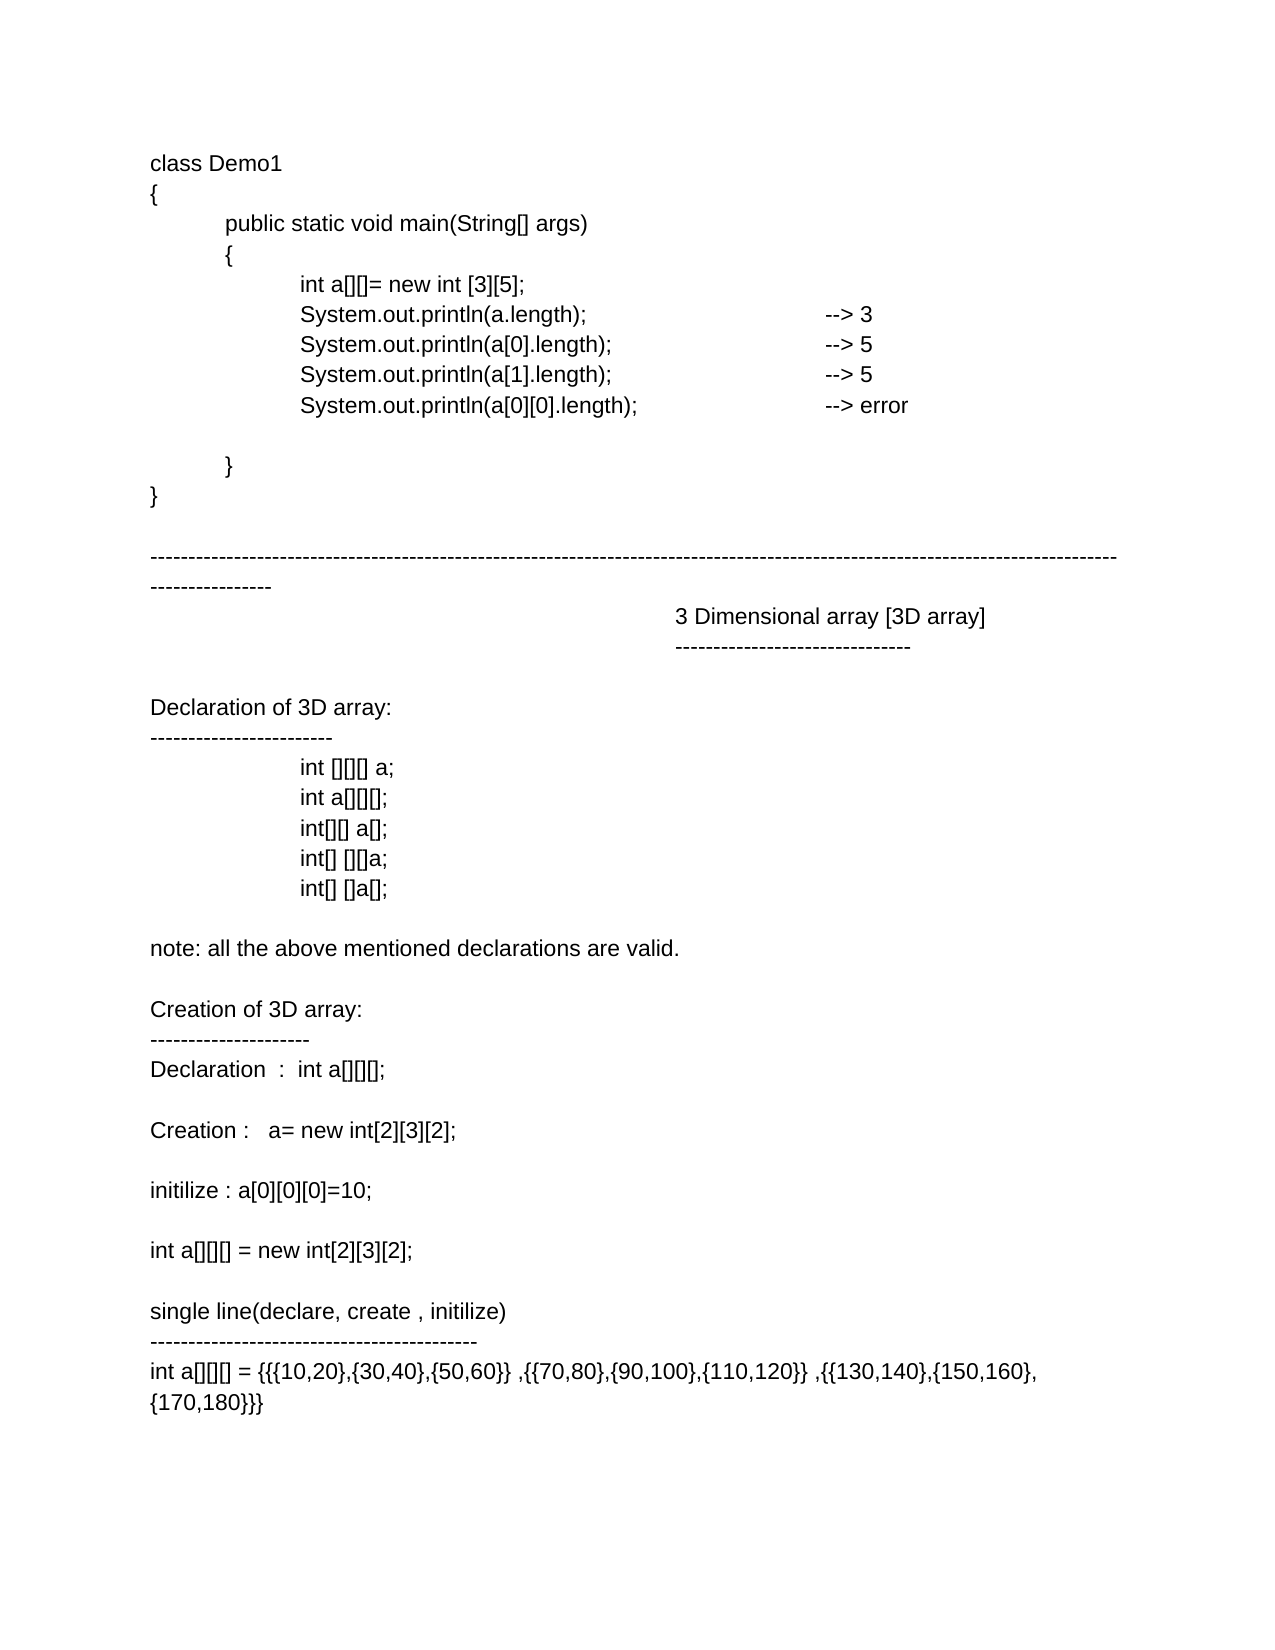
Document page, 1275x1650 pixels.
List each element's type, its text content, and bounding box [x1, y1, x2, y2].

text --------------------- [150, 1026, 1125, 1052]
text int[] []a[]; [150, 875, 1125, 901]
text } [150, 482, 1125, 509]
text System.out.println(a[0][0].length); --> error [150, 392, 1125, 418]
text System.out.println(a[0].length); --> 5 [150, 331, 1125, 358]
text ----------------------------------------------------------------------------------------------------------------------------------------------- [150, 543, 1125, 599]
text Declaration : int a[][][]; [150, 1056, 1125, 1083]
text ------------------------ [150, 724, 1125, 750]
text public static void main(String[] args) [150, 210, 1125, 237]
text } [150, 452, 1125, 478]
text int a[][][] = new int[2][3][2]; [150, 1237, 1125, 1264]
text int[][] a[]; [150, 814, 1125, 841]
text note: all the above mentioned declarations are valid. [150, 935, 1125, 962]
text int a[][][]; [150, 784, 1125, 811]
text int[] [][]a; [150, 845, 1125, 871]
text single line(declare, create , initilize) [150, 1298, 1125, 1324]
text int a[][][] = {{{10,20},{30,40},{50,60}} ,{{70,80},{90,100},{110,120}} ,{{130,140},{150,160},{170,180}}} [150, 1358, 1125, 1415]
text System.out.println(a.length); --> 3 [150, 301, 1125, 327]
text ------------------------------------------- [150, 1328, 1125, 1354]
text Declaration of 3D array: [150, 694, 1125, 720]
text ------------------------------- [150, 633, 1125, 660]
text Creation : a= new int[2][3][2]; [150, 1117, 1125, 1143]
text { [150, 241, 1125, 267]
text int a[][]= new int [3][5]; [150, 271, 1125, 297]
text { [150, 180, 1125, 207]
text initilize : a[0][0][0]=10; [150, 1177, 1125, 1203]
text Creation of 3D array: [150, 996, 1125, 1022]
text class Demo1 [150, 150, 1125, 176]
text 3 Dimensional array [3D array] [150, 603, 1125, 629]
text int [][][] a; [150, 754, 1125, 781]
text System.out.println(a[1].length); --> 5 [150, 361, 1125, 388]
